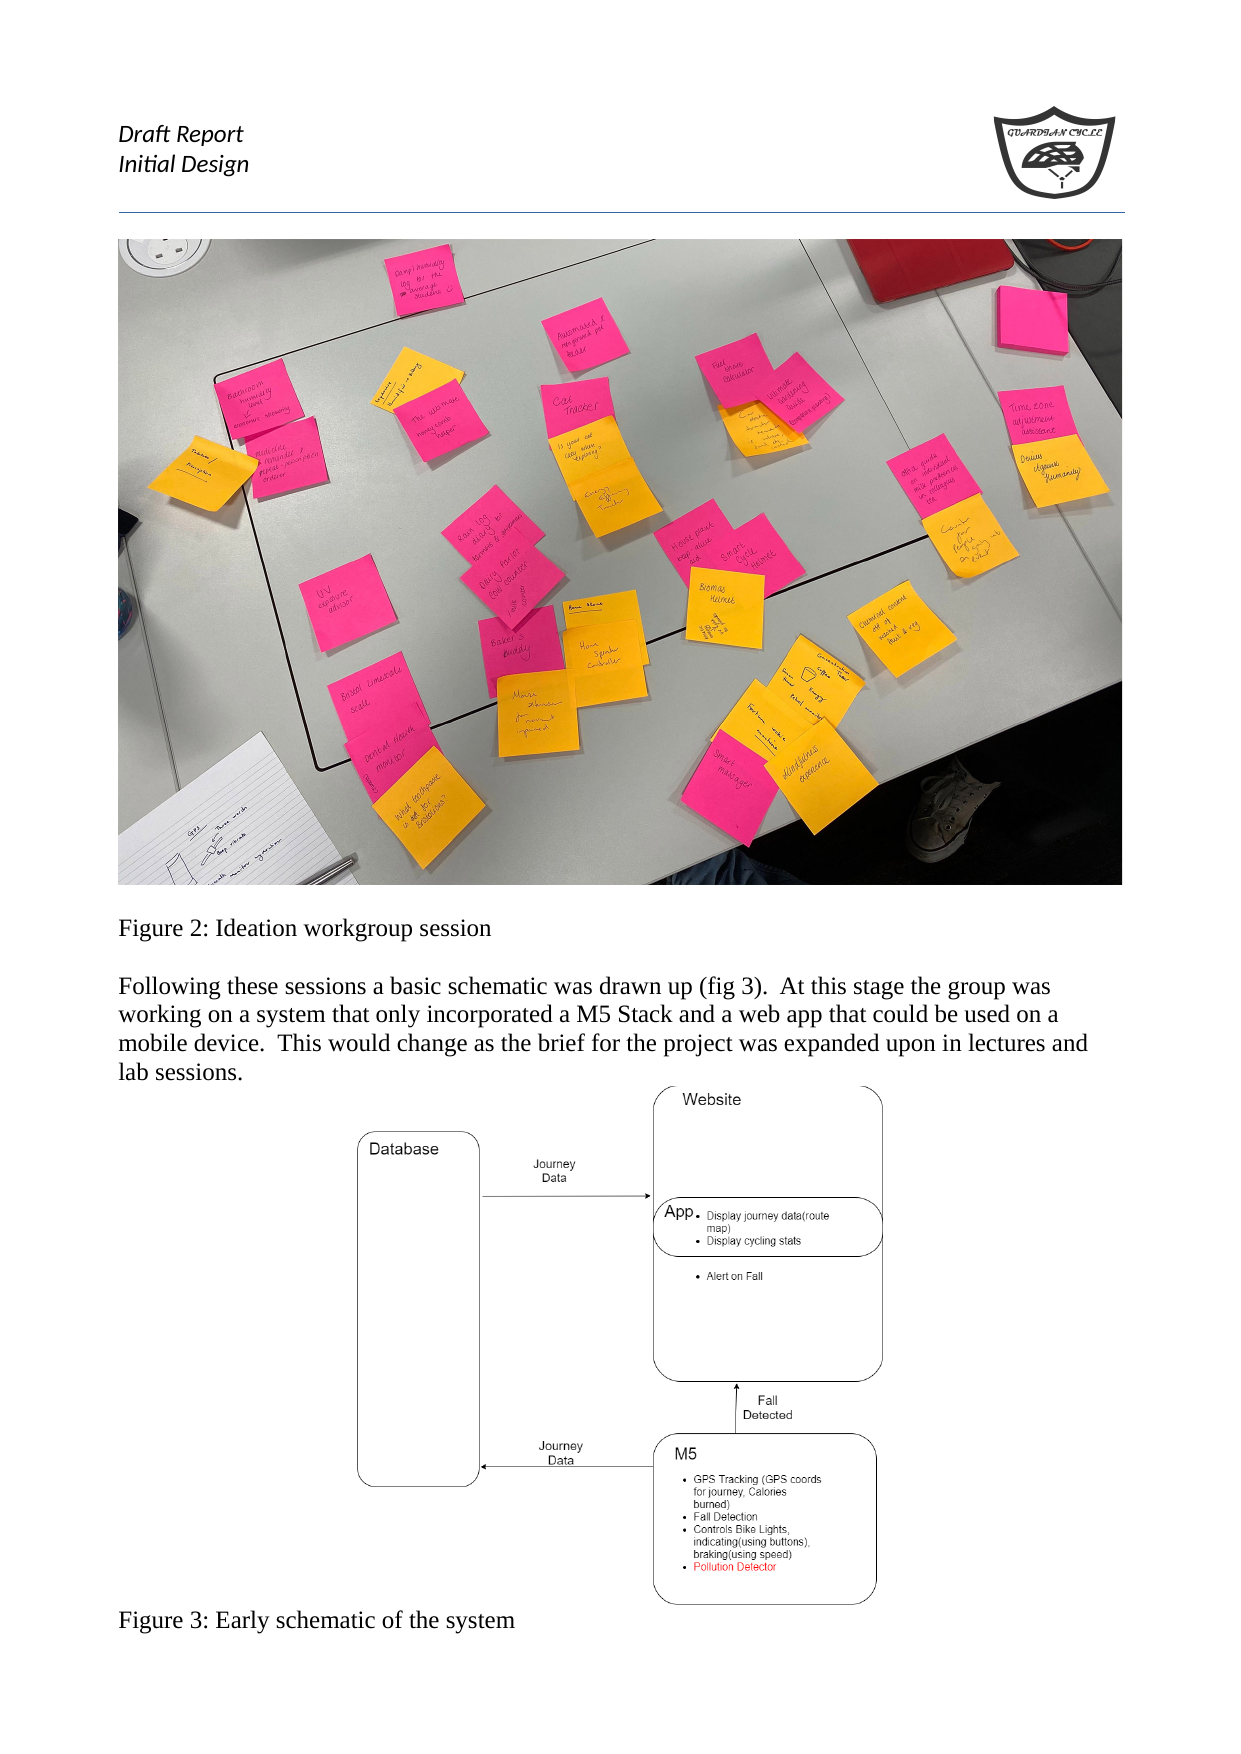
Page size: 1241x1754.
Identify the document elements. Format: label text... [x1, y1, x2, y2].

picture [118, 239, 1123, 885]
picture [993, 106, 1116, 199]
text Following these sessions a basic schematic was drawn up (fig 3). At this stage the group was working on a system that only incorporated a M5 Stack and a web app that could be used on a mobile device. This would change as the brief for the project was expanded upon in lectures and lab sessions. [118, 971, 1122, 1086]
text Figure 2: Ideation workgroup session [118, 913, 1122, 942]
picture [357, 1086, 883, 1605]
